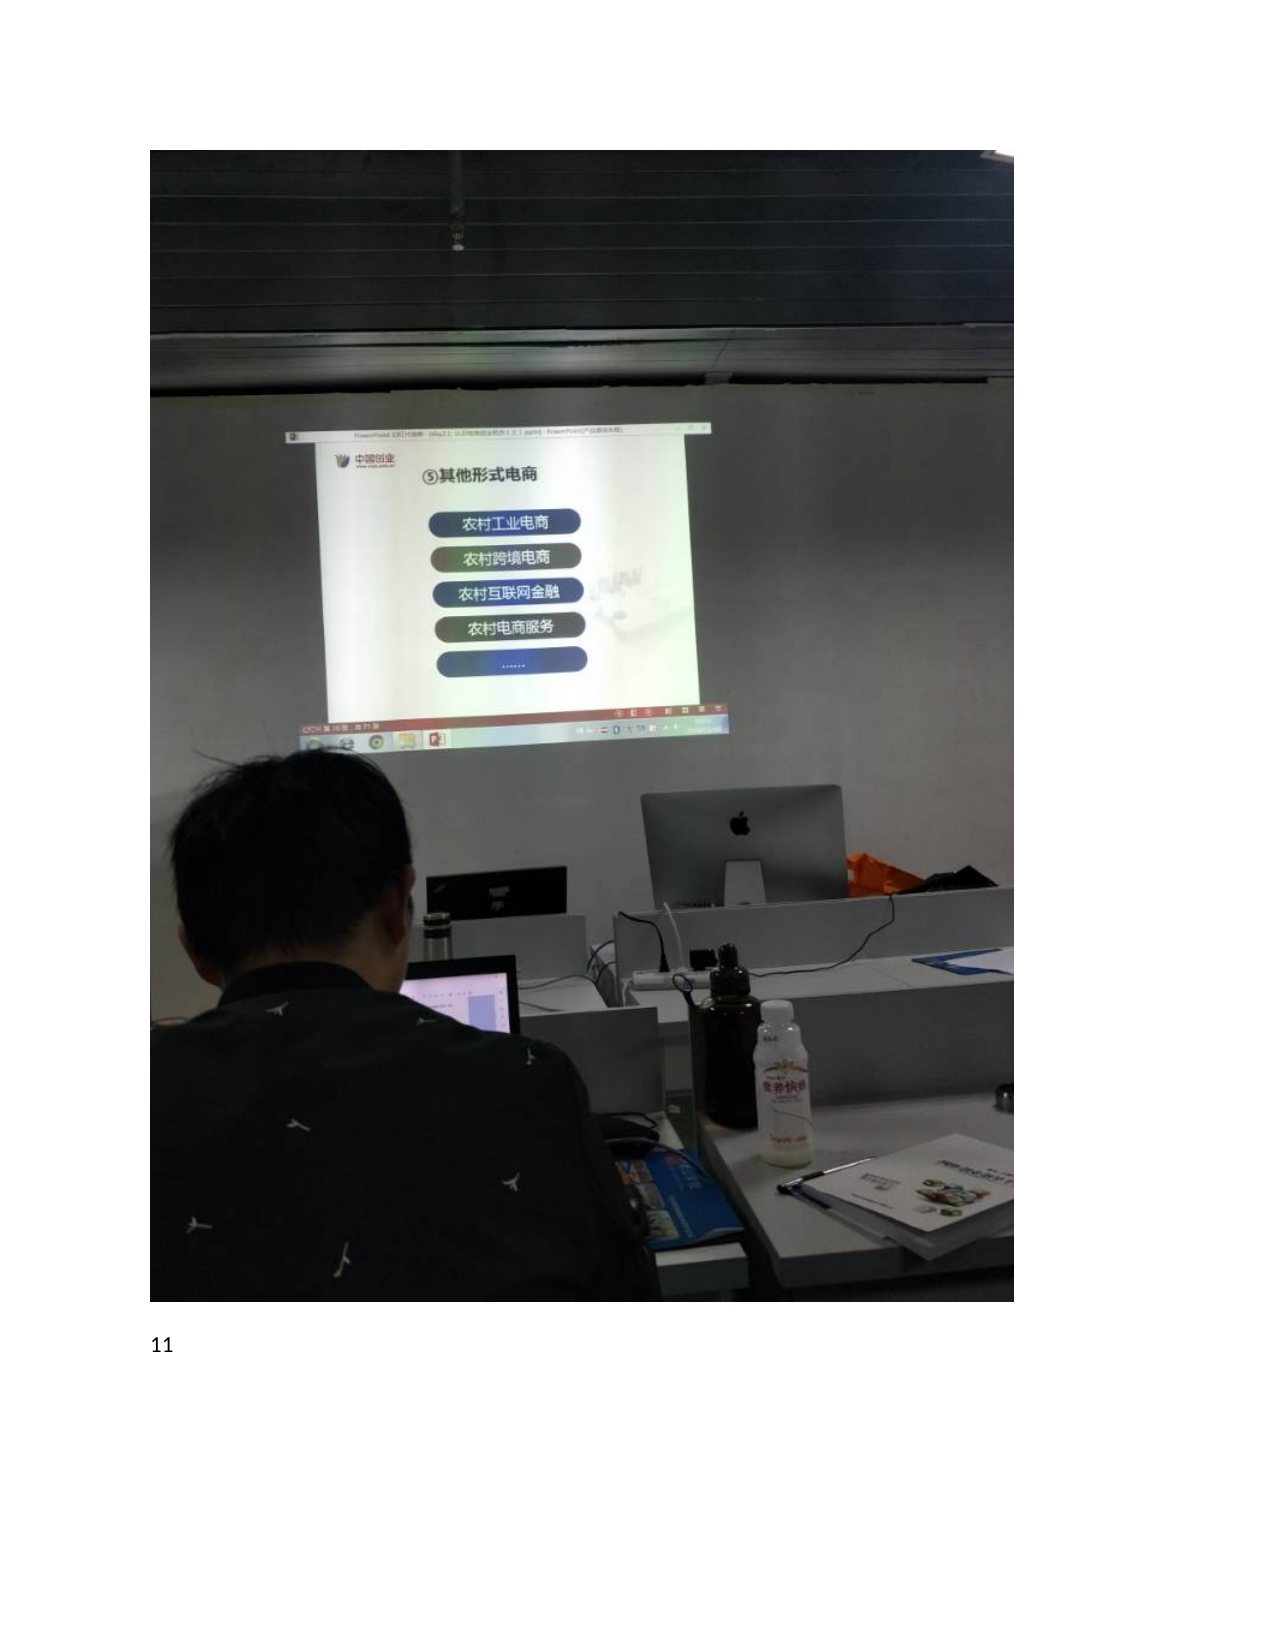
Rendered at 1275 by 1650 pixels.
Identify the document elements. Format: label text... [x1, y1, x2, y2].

text 11 [150, 1330, 1125, 1358]
picture [150, 150, 1014, 1302]
